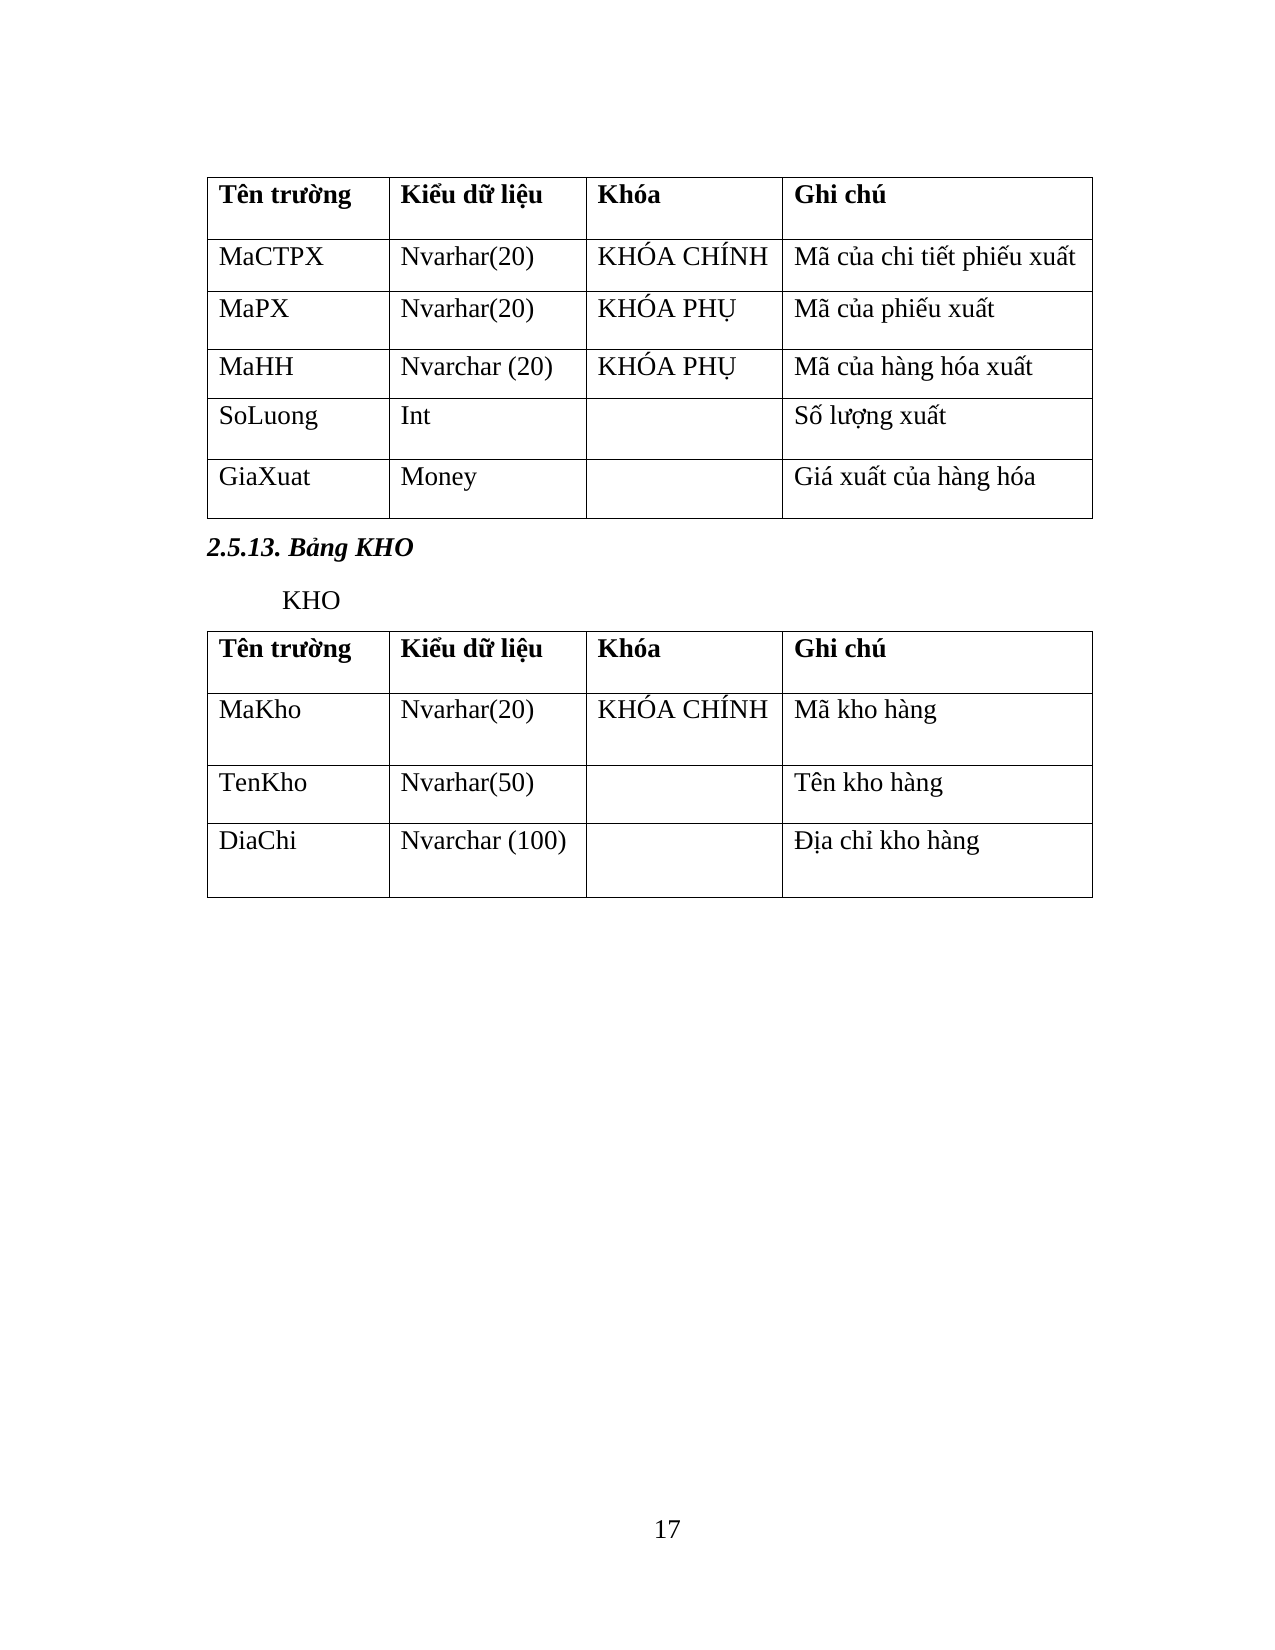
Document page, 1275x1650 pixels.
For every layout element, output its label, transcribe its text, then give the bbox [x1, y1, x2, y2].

table_cell Money [390, 460, 586, 518]
table_cell [587, 766, 782, 823]
subtitle 2.5.13. Bảng KHO [207, 531, 1127, 562]
table_cell Mã kho hàng [783, 694, 1092, 765]
table_cell MaHH [208, 350, 389, 398]
table_cell Nvarhar(50) [390, 766, 586, 823]
table_cell DiaChi [208, 824, 389, 897]
table_cell SoLuong [208, 399, 389, 459]
table_header Ghi chú [783, 632, 1092, 692]
table_cell [587, 824, 782, 897]
table_header Kiểu dữ liệu [390, 632, 586, 692]
text KHO [207, 584, 1127, 615]
table_cell Nvarhar(20) [390, 694, 586, 765]
table_cell Nvarchar (20) [390, 350, 586, 398]
table_header Kiểu dữ liệu [390, 178, 586, 239]
table_cell Int [390, 399, 586, 459]
table_cell Số lượng xuất [783, 399, 1092, 459]
table_header Khóa [587, 178, 782, 239]
table_cell [587, 460, 782, 518]
table_cell Mã của phiếu xuất [783, 292, 1092, 349]
table_cell Giá xuất của hàng hóa [783, 460, 1092, 518]
table_cell GiaXuat [208, 460, 389, 518]
table_cell Địa chỉ kho hàng [783, 824, 1092, 897]
table_cell MaPX [208, 292, 389, 349]
table_cell [587, 399, 782, 459]
table_cell Tên kho hàng [783, 766, 1092, 823]
table_cell MaCTPX [208, 240, 389, 291]
table_header Khóa [587, 632, 782, 692]
table_cell Nvarhar(20) [390, 292, 586, 349]
table_cell Nvarchar (100) [390, 824, 586, 897]
table_cell MaKho [208, 694, 389, 765]
table_cell KHÓA PHỤ [587, 350, 782, 398]
table_header Tên trường [208, 178, 389, 239]
table_cell Mã của hàng hóa xuất [783, 350, 1092, 398]
table_cell TenKho [208, 766, 389, 823]
table_cell Mã của chi tiết phiếu xuất [783, 240, 1092, 291]
table_cell Nvarhar(20) [390, 240, 586, 291]
table_cell KHÓA CHÍNH [587, 240, 782, 291]
table_header Ghi chú [783, 178, 1092, 239]
table_header Tên trường [208, 632, 389, 692]
table_cell KHÓA PHỤ [587, 292, 782, 349]
table_cell KHÓA CHÍNH [587, 694, 782, 765]
